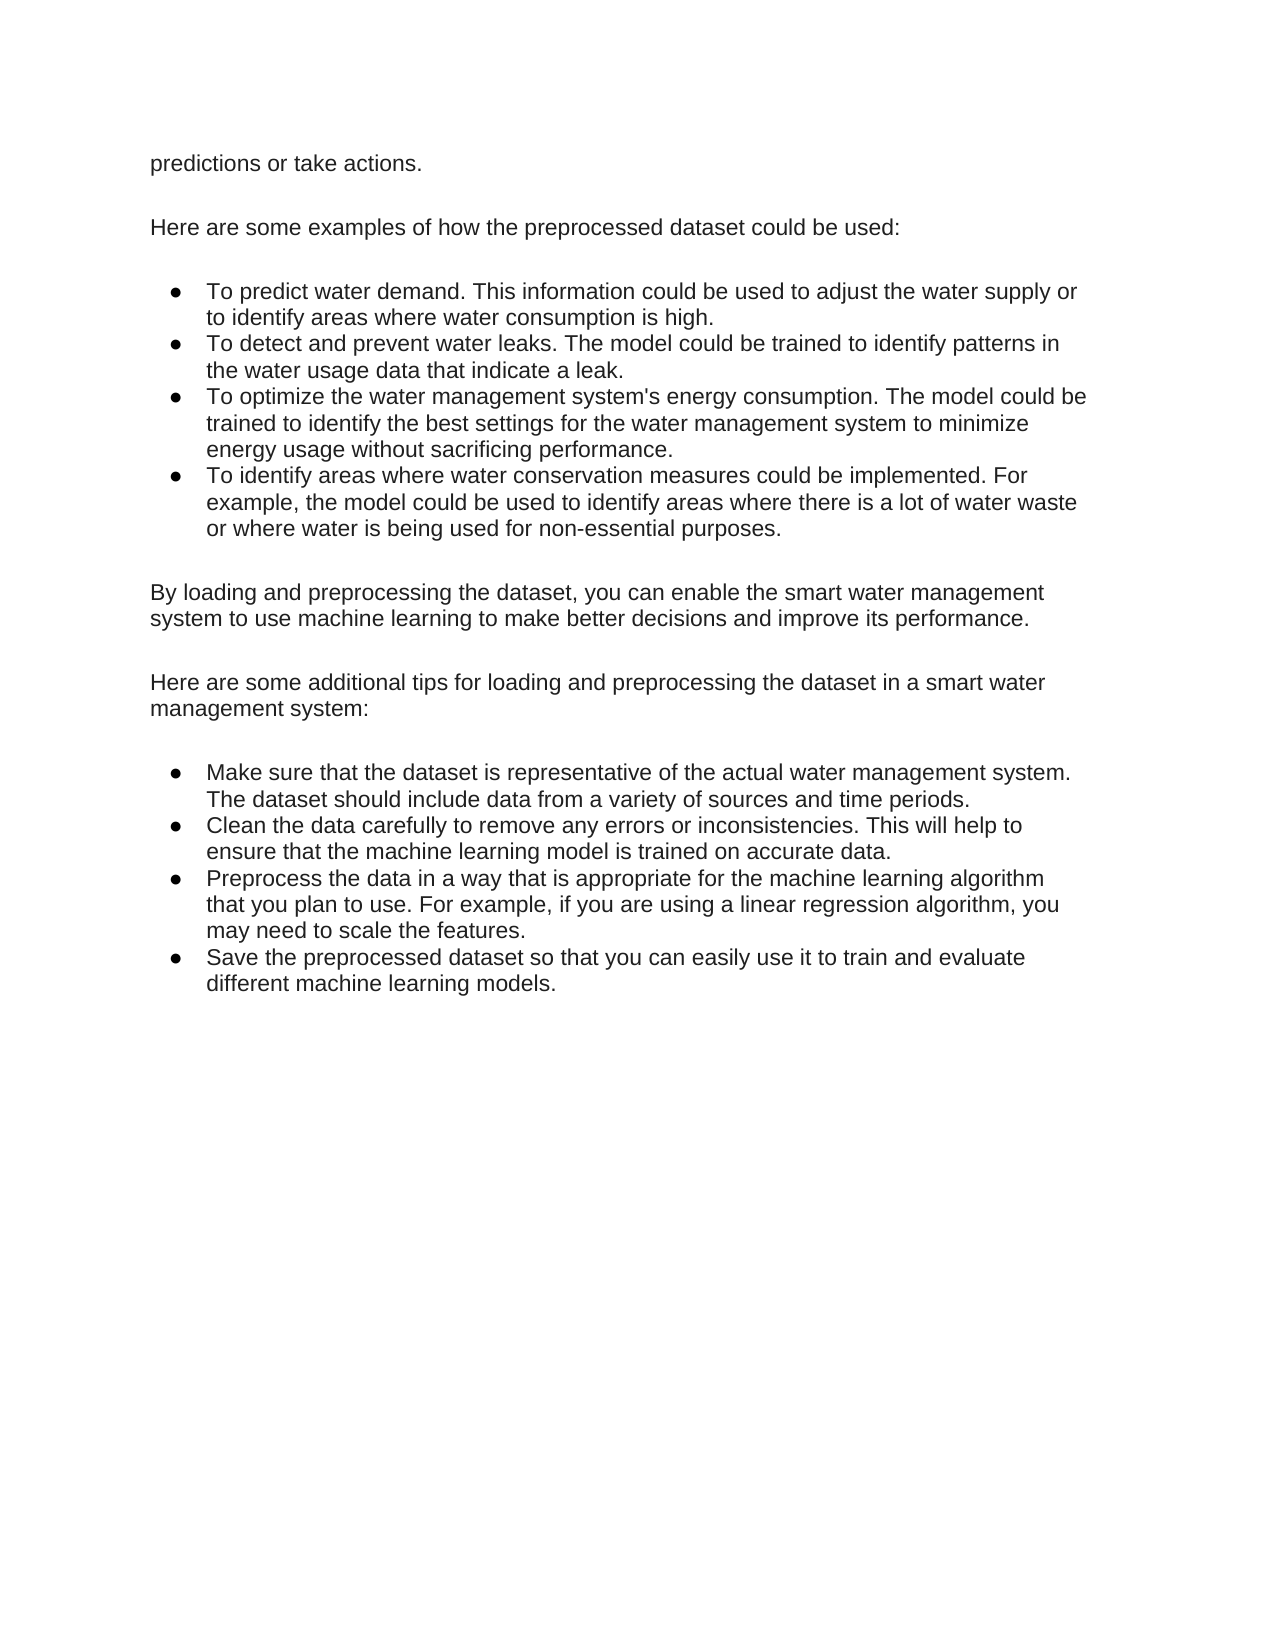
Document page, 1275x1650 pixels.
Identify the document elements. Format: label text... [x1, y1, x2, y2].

list Make sure that the dataset is representative of the actual water management system. The dataset should include data from a variety of sources and time periods. [169, 759, 1087, 812]
text By loading and preprocessing the dataset, you can enable the smart water management system to use machine learning to make better decisions and improve its performance. [150, 579, 1087, 631]
text Here are some examples of how the preprocessed dataset could be used: [150, 214, 1087, 240]
list Save the preprocessed dataset so that you can easily use it to train and evaluate different machine learning models. [169, 944, 1087, 996]
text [150, 150, 1087, 176]
list To identify areas where water conservation measures could be implemented. For example, the model could be used to identify areas where there is a lot of water waste or where water is being used for non-essential purposes. [169, 462, 1087, 541]
list Preprocess the data in a way that is appropriate for the machine learning algorithm that you plan to use. For example, if you are using a linear regression algorithm, you may need to scale the features. [169, 864, 1087, 944]
list Clean the data carefully to remove any errors or inconsistencies. This will help to ensure that the machine learning model is trained on accurate data. [169, 812, 1087, 864]
text Here are some additional tips for loading and preprocessing the dataset in a smart water management system: [150, 669, 1087, 722]
list To optimize the water management system's energy consumption. The model could be trained to identify the best settings for the water management system to minimize energy usage without sacrificing performance. [169, 383, 1087, 462]
list To detect and prevent water leaks. The model could be trained to identify patterns in the water usage data that indicate a leak. [169, 330, 1087, 383]
list To predict water demand. This information could be used to adjust the water supply or to identify areas where water consumption is high. [169, 278, 1087, 330]
